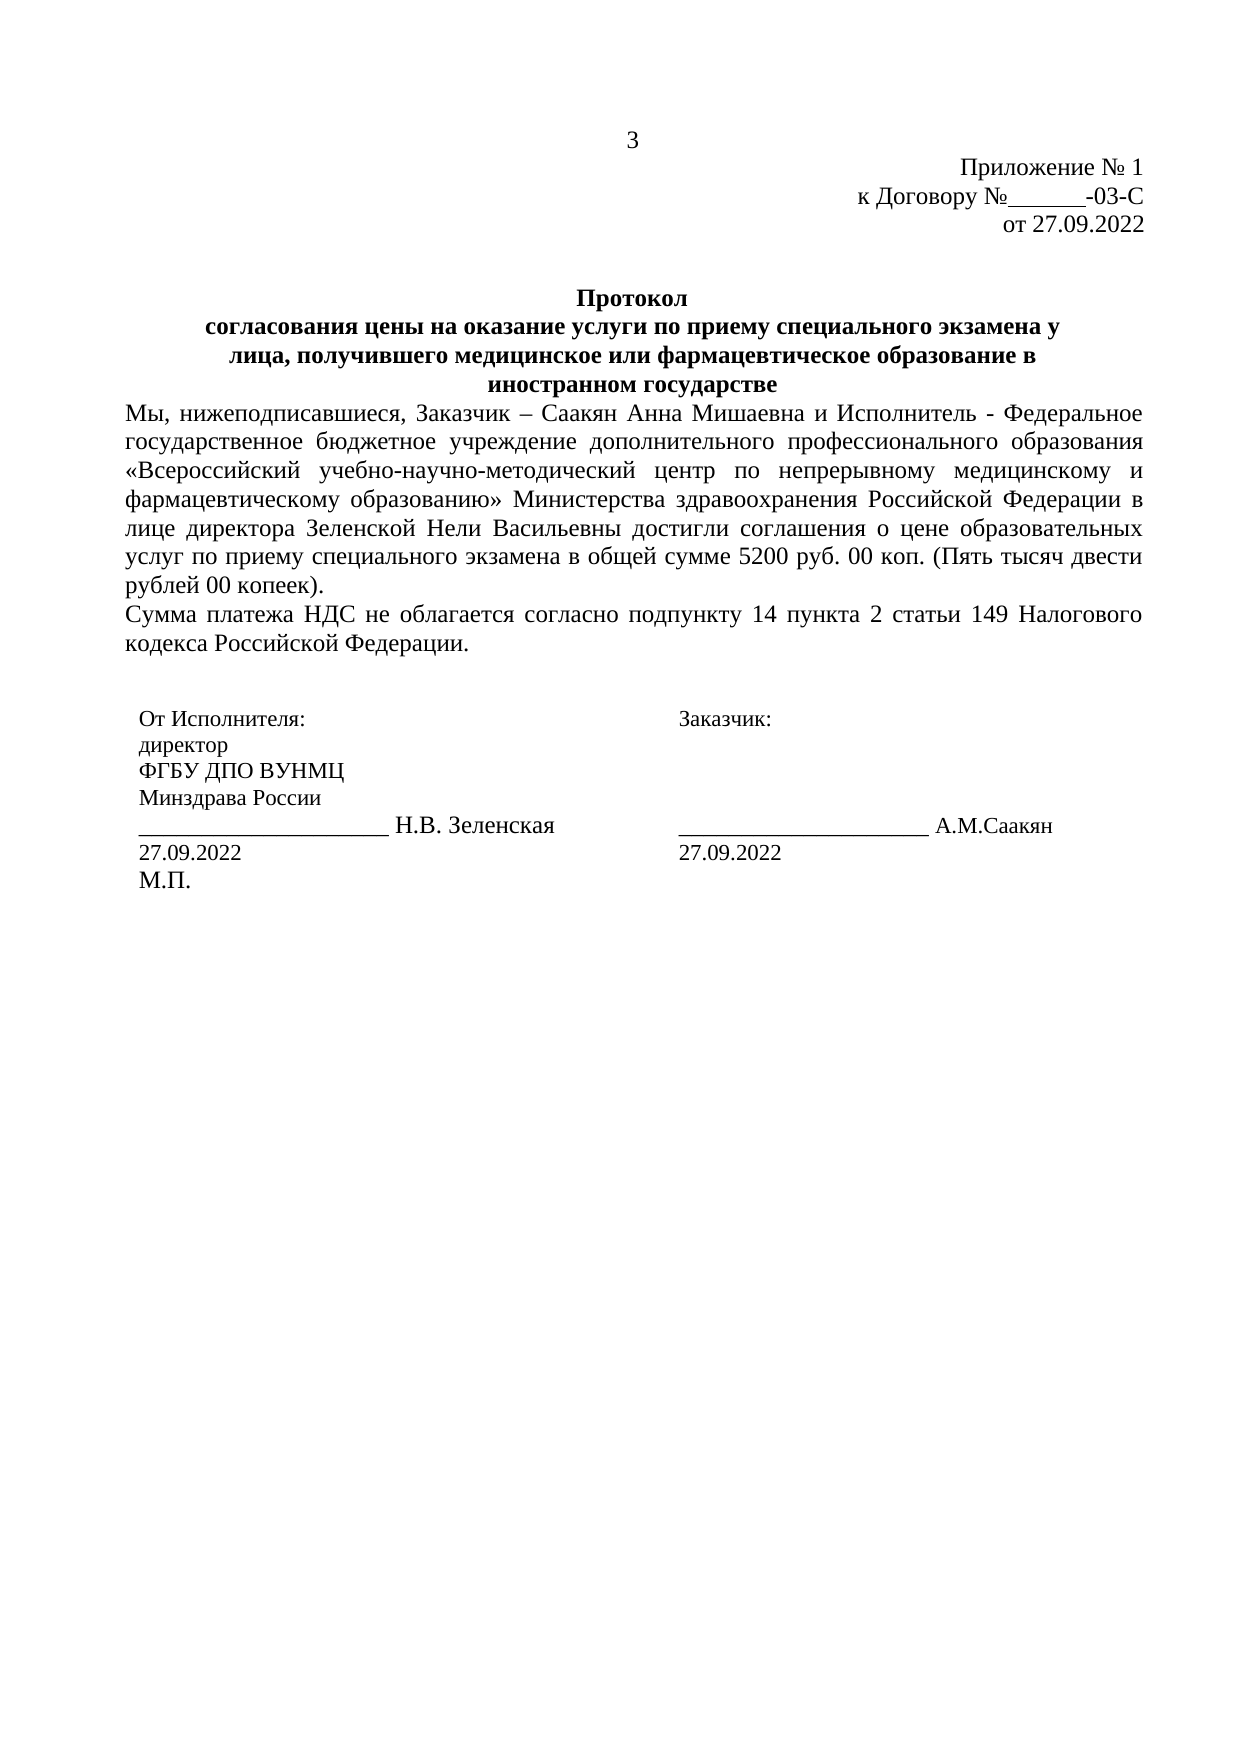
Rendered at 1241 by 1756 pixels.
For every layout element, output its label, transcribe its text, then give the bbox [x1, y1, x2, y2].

table_header От Исполнителя: директор ФГБУ ДПО ВУНМЦ Минздрава России ____________________ Н.В. Зеленская 27.09.2022 М.П. [127, 705, 667, 894]
text Приложение № 1 к Договору № -03-С [857, 152, 1144, 209]
text Сумма платежа НДС не облагается согласно подпункту 14 пункта 2 статьи 149 Налогового кодекса Российской Федерации. [125, 599, 1144, 656]
text Протокол [112, 283, 1151, 311]
text согласования цены на оказание услуги по приему специального экзамена у лица, получившего медицинское или фармацевтическое образование в иностранном государстве [172, 311, 1093, 398]
text Мы, нижеподписавшиеся, Заказчик – Саакян Анна Мишаевна и Исполнитель - Федеральное государственное бюджетное учреждение дополнительного профессионального образования «Всероссийский учебно-научно-методический центр по непрерывному медицинскому и фармацевтическому образованию» Министерства здравоохранения Российской Федерации в лице директора Зеленской Нели Васильевны достигли соглашения о цене образовательных услуг по приему специального экзамена в общей сумме 5200 руб. 00 коп. (Пять тысяч двести рублей 00 копеек). [125, 398, 1144, 599]
text от 27.09.2022 [112, 209, 1145, 238]
table_header Заказчик: ____________________ А.М.Саакян 27.09.2022 [667, 705, 1207, 894]
